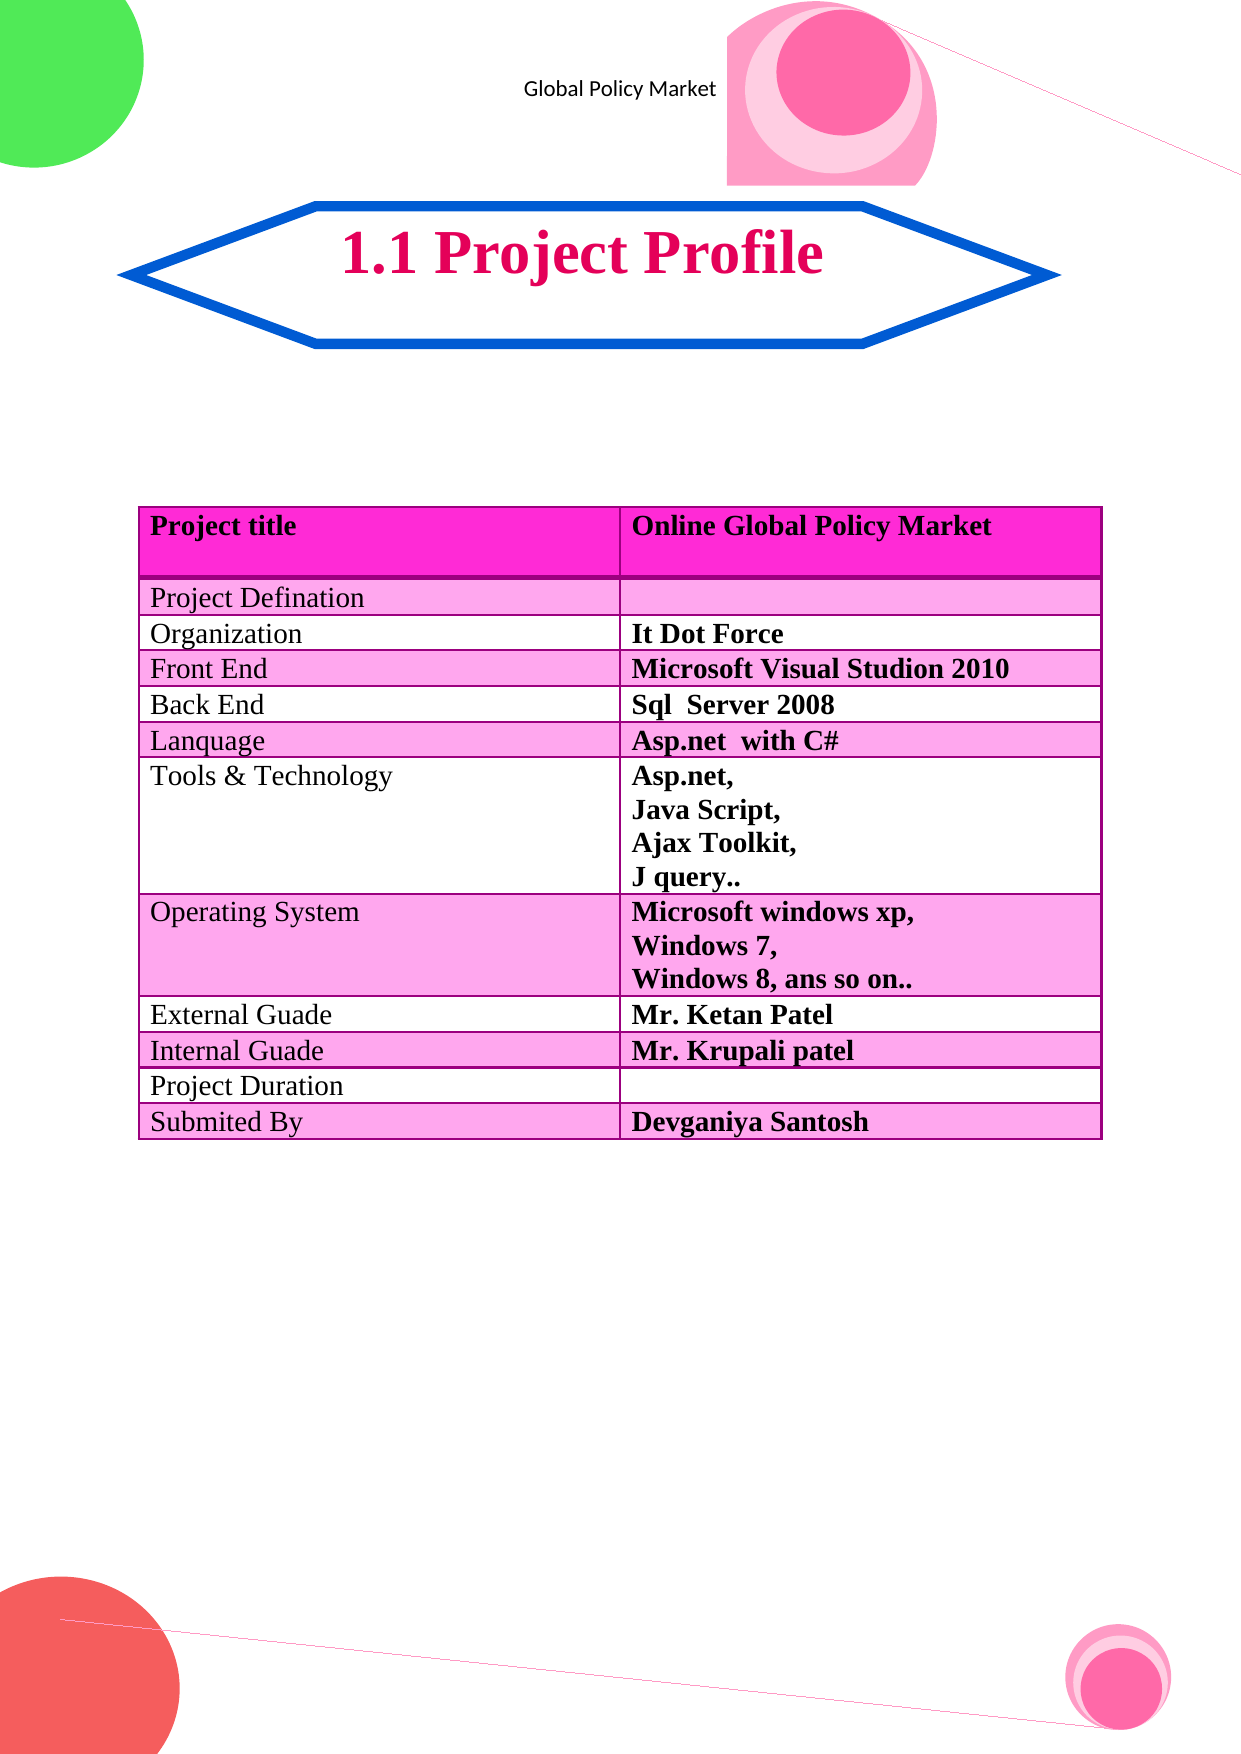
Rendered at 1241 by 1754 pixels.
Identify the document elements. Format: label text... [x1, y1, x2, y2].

table_cell Back End [140, 687, 619, 721]
table_cell Lanquage [140, 723, 619, 756]
table_cell Mr. Ketan Patel [621, 997, 1100, 1031]
table_cell External Guade [140, 997, 619, 1031]
table_cell Asp.net, Java Script, Ajax Toolkit, J query.. [621, 758, 1100, 892]
table_cell Internal Guade [140, 1033, 619, 1066]
table_header Online Global Policy Market [621, 508, 1100, 575]
table_cell Front End [140, 651, 619, 685]
table_cell It Dot Force [621, 616, 1100, 649]
table_cell Operating System [140, 895, 619, 995]
table_cell Microsoft windows xp, Windows 7, Windows 8, ans so on.. [621, 895, 1100, 995]
table_cell [621, 580, 1100, 614]
table_cell Sql Server 2008 [621, 687, 1100, 721]
table_cell Submited By [140, 1104, 619, 1138]
table_cell Devganiya Santosh [621, 1104, 1100, 1138]
table_header Project title [140, 508, 619, 575]
table_cell Project Duration [140, 1069, 619, 1102]
table_cell Organization [140, 616, 619, 649]
table_cell Mr. Krupali patel [621, 1033, 1100, 1066]
table_cell Project Defination [140, 580, 619, 614]
table_cell Tools & Technology [140, 758, 619, 892]
table_cell Microsoft Visual Studion 2010 [621, 651, 1100, 685]
table_cell [621, 1069, 1100, 1102]
table_cell Asp.net with C# [621, 723, 1100, 756]
